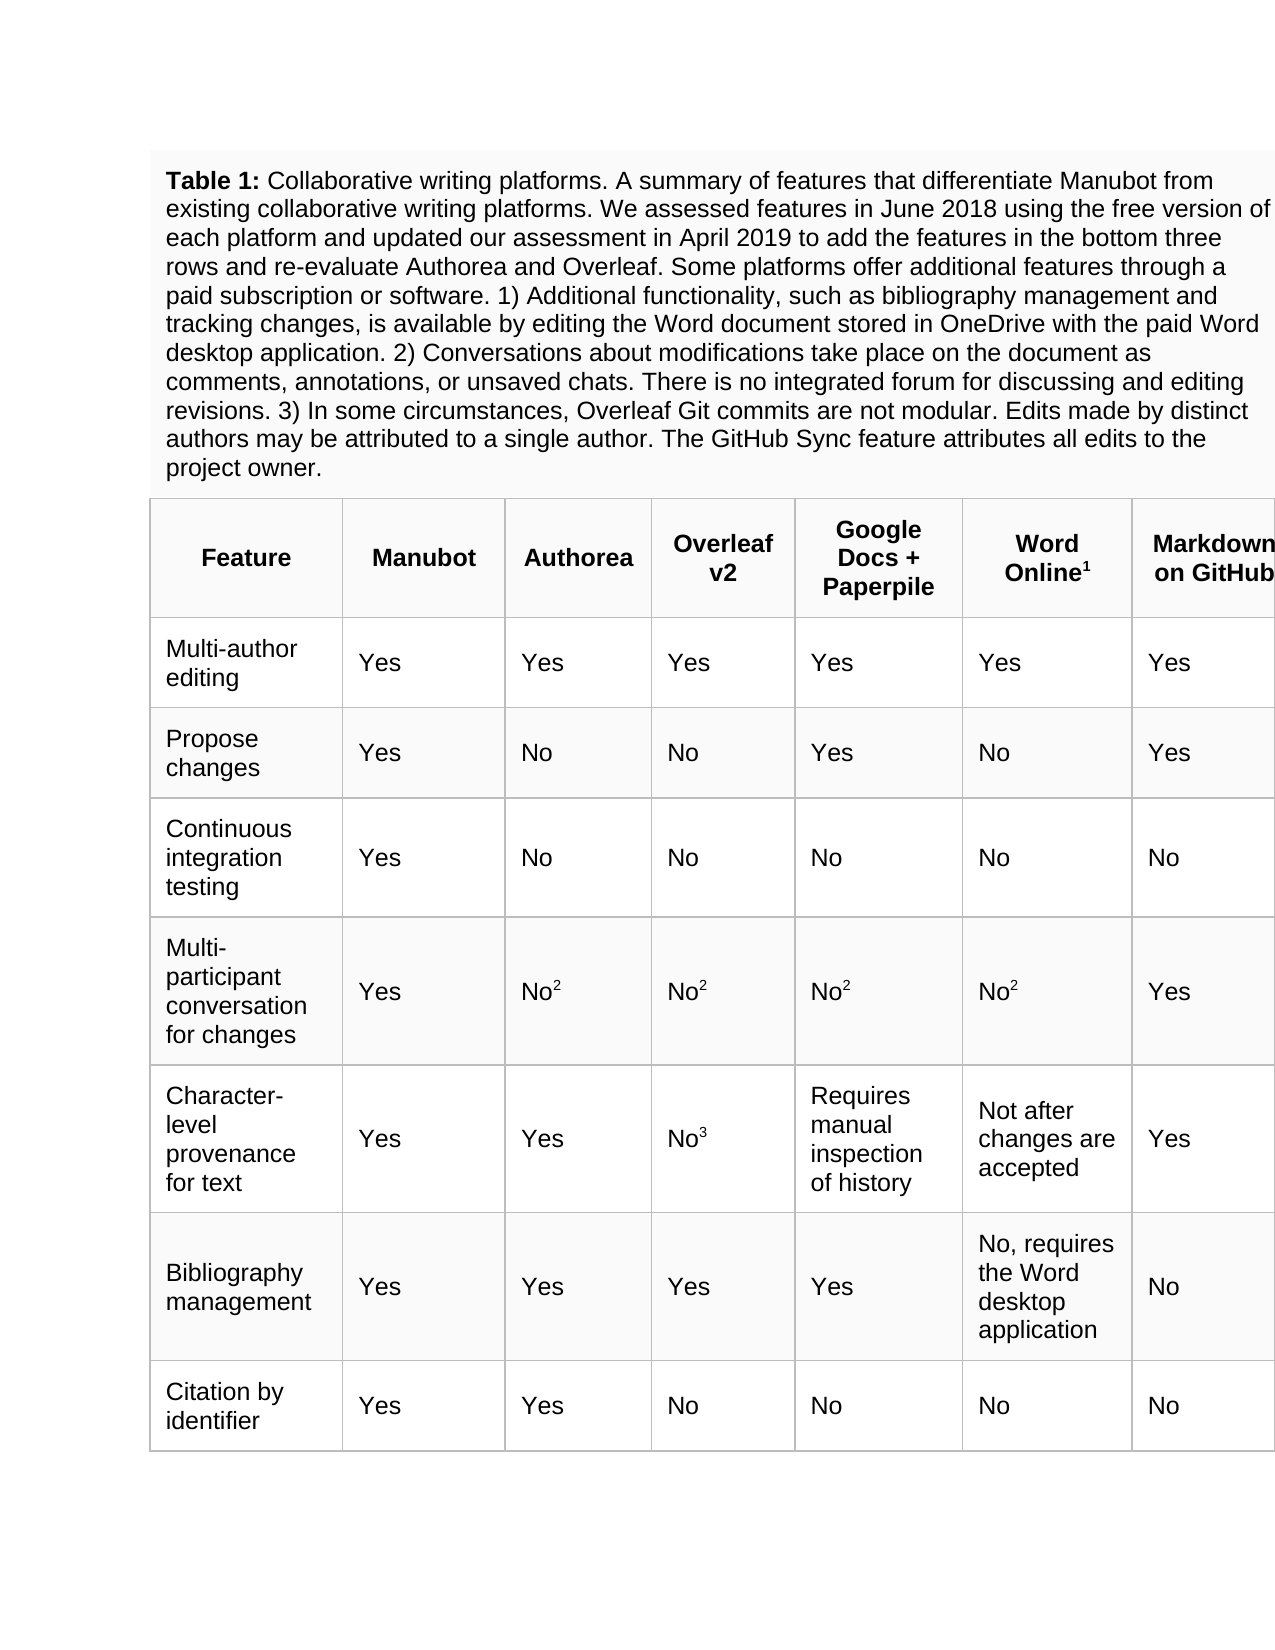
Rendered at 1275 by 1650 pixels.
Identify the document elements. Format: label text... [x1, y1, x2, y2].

table_cell Yes [1133, 918, 1274, 1064]
table_cell No [796, 799, 962, 916]
table_cell No [1133, 799, 1274, 916]
table_cell Continuous integration testing [151, 799, 342, 916]
table_cell Bibliography management [151, 1213, 342, 1360]
table_cell Overleaf v2 [652, 499, 794, 617]
table_cell No2 [963, 918, 1131, 1064]
table_cell Yes [652, 618, 794, 707]
table_cell No [963, 708, 1131, 797]
table_cell Yes [506, 618, 651, 707]
table_cell No [963, 799, 1131, 916]
table_cell Yes [343, 618, 504, 707]
table_cell Authorea [506, 499, 651, 617]
table_cell No [1133, 1361, 1274, 1450]
table_cell Markdown on GitHub [1133, 499, 1274, 617]
table_cell No2 [652, 918, 794, 1064]
table_cell No [652, 1361, 794, 1450]
table_cell Citation by identifier [151, 1361, 342, 1450]
table_cell Yes [652, 1213, 794, 1360]
table_cell No [796, 1361, 962, 1450]
table_cell Yes [343, 1213, 504, 1360]
table_cell Character-level provenance for text [151, 1066, 342, 1212]
table_cell Yes [506, 1066, 651, 1212]
table_header Table 1: Collaborative writing platforms. A summary of features that differentiate Manubot from existing collaborative writing platforms. We assessed features in June 2018 using the free version of each platform and updated our assessment in April 2019 to add the features in the bottom three rows and re-evaluate Authorea and Overleaf. Some platforms offer additional features through a paid subscription or software. 1) Additional functionality, such as bibliography management and tracking changes, is available by editing the Word document stored in OneDrive with the paid Word desktop application. 2) Conversations about modifications take place on the document as comments, annotations, or unsaved chats. There is no integrated forum for discussing and editing revisions. 3) In some circumstances, Overleaf Git commits are not modular. Edits made by distinct authors may be attributed to a single author. The GitHub Sync feature attributes all edits to the project owner. [150, 150, 1275, 497]
table_cell Yes [343, 708, 504, 797]
table_cell Multi-participant conversation for changes [151, 918, 342, 1064]
table_cell Yes [343, 918, 504, 1064]
table_cell Yes [796, 708, 962, 797]
table_cell Propose changes [151, 708, 342, 797]
table_cell No [963, 1361, 1131, 1450]
table_cell Yes [963, 618, 1131, 707]
table_cell Feature [151, 499, 342, 617]
table_cell Word Online1 [963, 499, 1131, 617]
table_cell Yes [506, 1213, 651, 1360]
table_cell No, requires the Word desktop application [963, 1213, 1131, 1360]
table_cell Not after changes are accepted [963, 1066, 1131, 1212]
table_cell Yes [343, 799, 504, 916]
table_cell Yes [343, 1066, 504, 1212]
table_cell Yes [796, 1213, 962, 1360]
table_cell No2 [506, 918, 651, 1064]
table_cell No2 [796, 918, 962, 1064]
table_cell No [506, 799, 651, 916]
table_cell No [1133, 1213, 1274, 1360]
table_cell Multi-author editing [151, 618, 342, 707]
table_cell Manubot [343, 499, 504, 617]
table_cell No [652, 708, 794, 797]
table_cell Yes [1133, 708, 1274, 797]
table_cell Yes [1133, 618, 1274, 707]
table_cell Yes [1133, 1066, 1274, 1212]
table_cell Yes [506, 1361, 651, 1450]
table_cell Requires manual inspection of history [796, 1066, 962, 1212]
table_cell Yes [796, 618, 962, 707]
table_cell Yes [343, 1361, 504, 1450]
table_cell No3 [652, 1066, 794, 1212]
table_cell No [506, 708, 651, 797]
table_cell No [652, 799, 794, 916]
table_cell Google Docs + Paperpile [796, 499, 962, 617]
